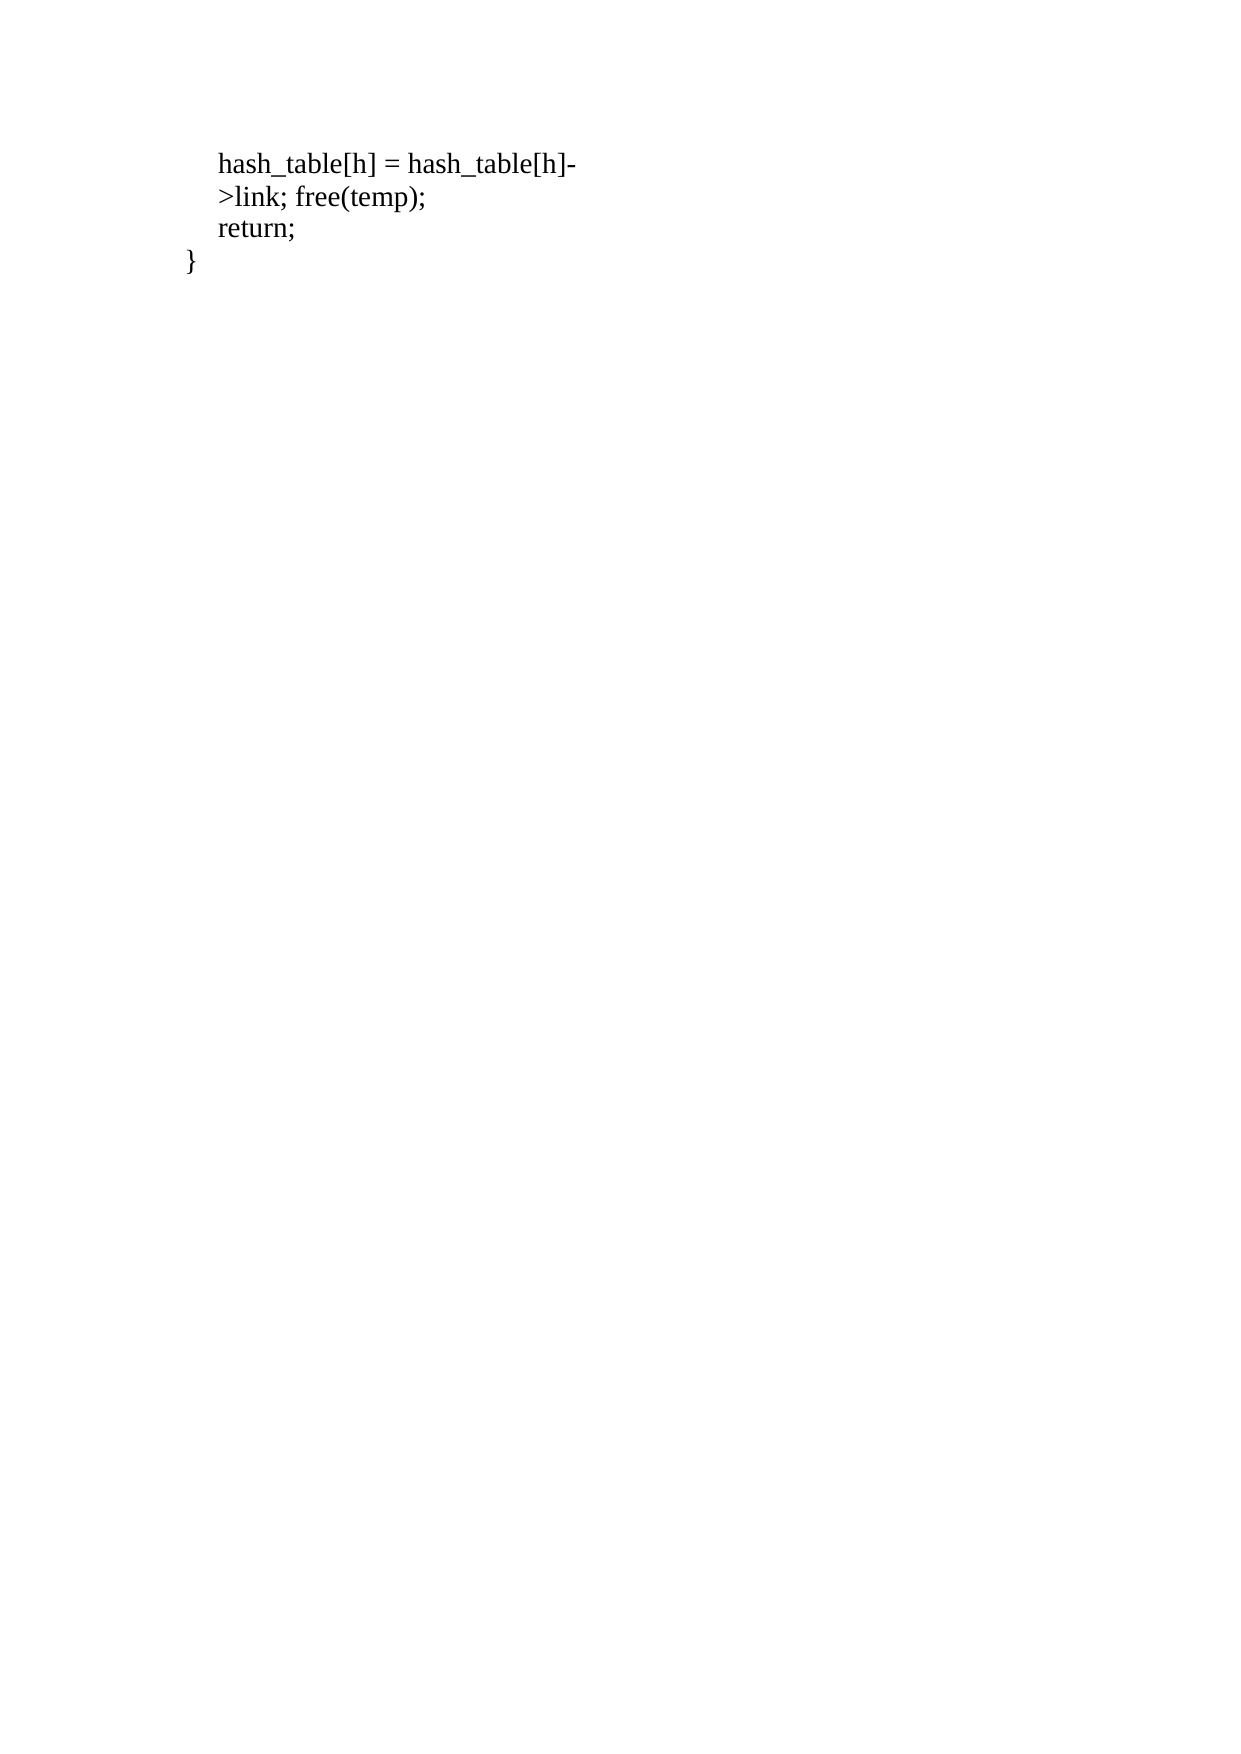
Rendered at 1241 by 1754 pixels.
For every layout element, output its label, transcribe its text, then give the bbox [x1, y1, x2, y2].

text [218, 146, 586, 213]
text return; [218, 213, 1065, 243]
text } [184, 243, 1065, 277]
